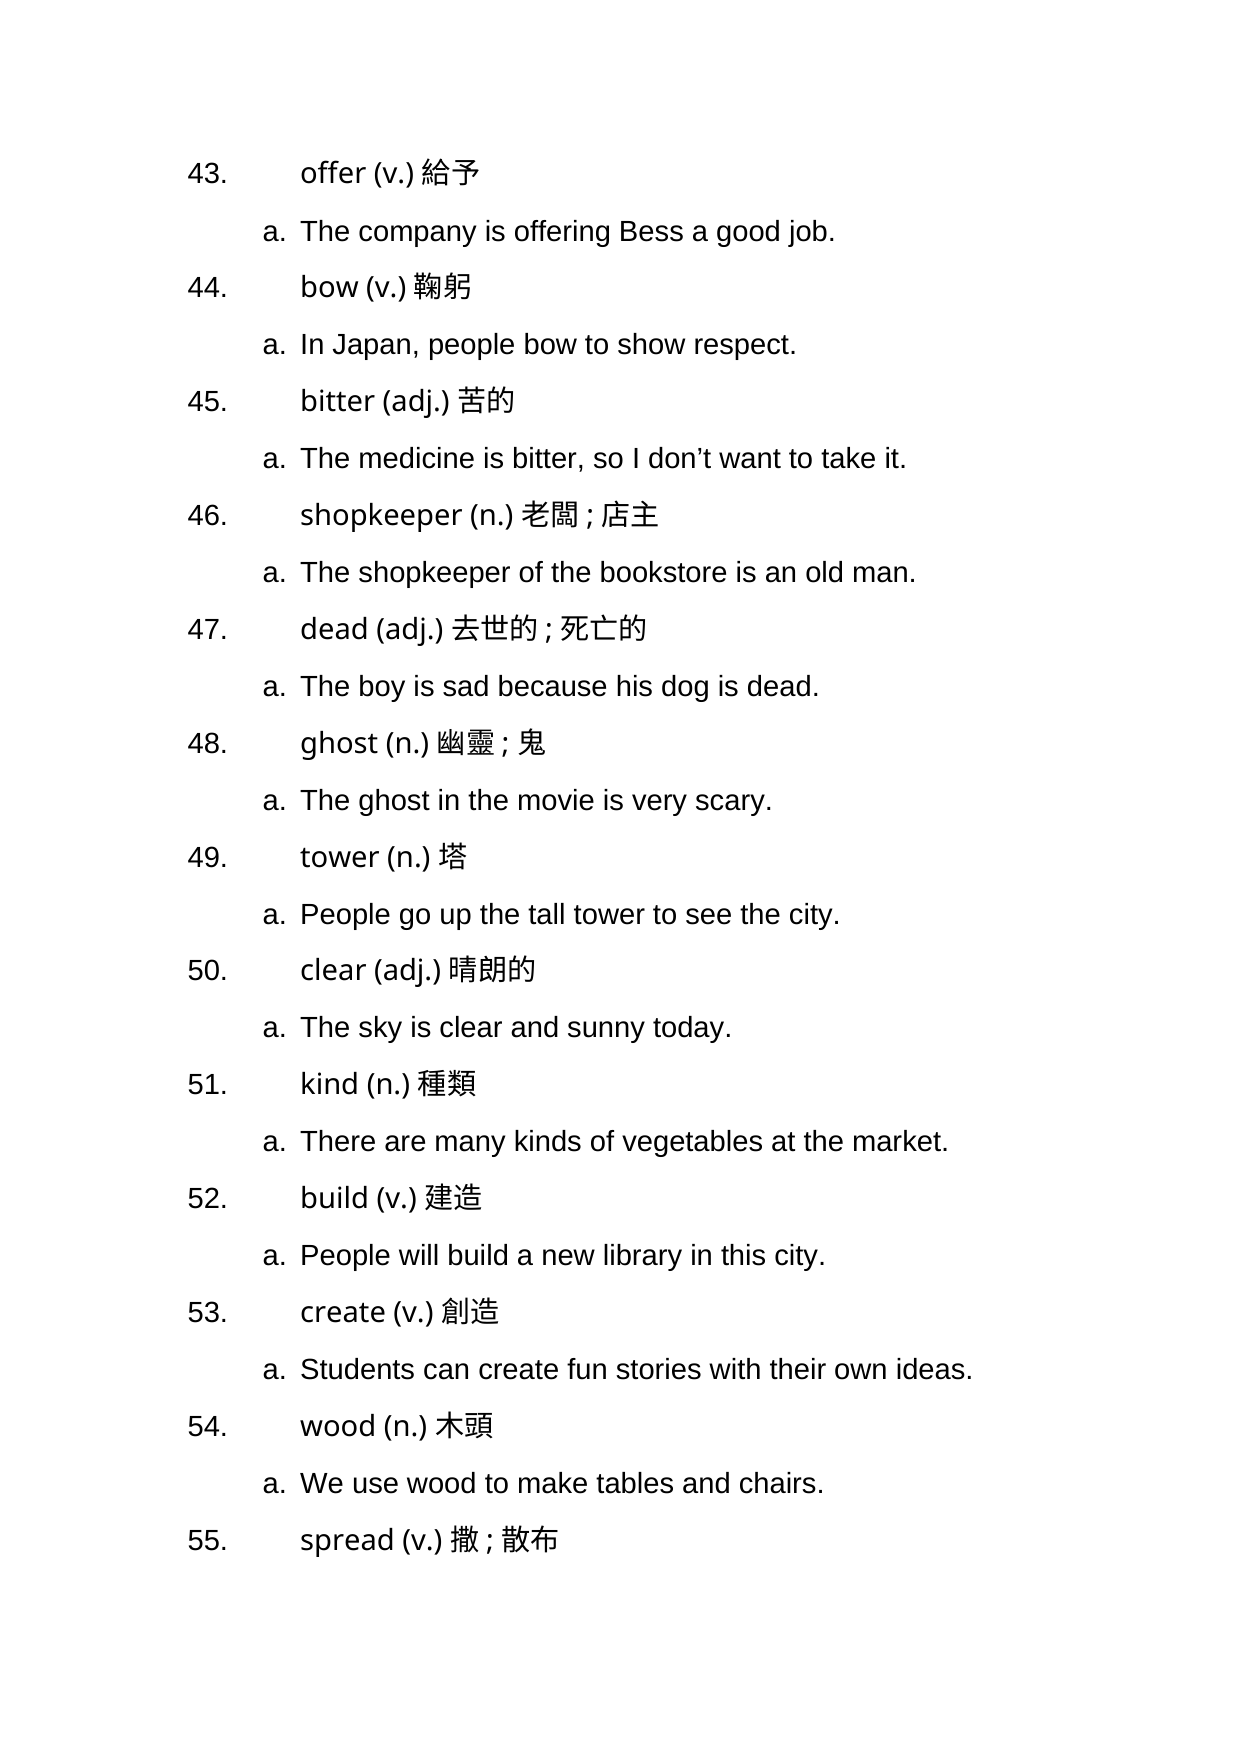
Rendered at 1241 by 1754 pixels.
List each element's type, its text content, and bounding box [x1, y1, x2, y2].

list The boy is sad because his dog is dead. [262, 669, 1090, 702]
list ghost (n.) 幽靈 ; 鬼 [187, 719, 1090, 762]
list The medicine is bitter, so I don’t want to take it. [262, 441, 1090, 475]
list tower (n.) 塔 [187, 833, 1090, 876]
list The company is offering Bess a good job. [262, 213, 1090, 247]
list bitter (adj.) 苦的 [187, 378, 1090, 420]
list wood (n.) 木頭 [187, 1402, 1090, 1445]
list dead (adj.) 去世的 ; 死亡的 [187, 605, 1090, 648]
list offer (v.) 給予 [187, 150, 1090, 192]
list bow (v.) 鞠躬 [187, 264, 1090, 306]
list shopkeeper (n.) 老闆 ; 店主 [187, 492, 1090, 534]
list There are many kinds of vegetables at the market. [262, 1124, 1090, 1158]
list create (v.) 創造 [187, 1288, 1090, 1331]
list In Japan, people bow to show respect. [262, 327, 1090, 361]
list Students can create fun stories with their own ideas. [262, 1352, 1090, 1386]
list The shopkeeper of the bookstore is an old man. [262, 555, 1090, 589]
list clear (adj.) 晴朗的 [187, 947, 1090, 989]
list kind (n.) 種類 [187, 1061, 1090, 1103]
list People will build a new library in this city. [262, 1238, 1090, 1272]
list The ghost in the movie is very scary. [262, 783, 1090, 816]
list build (v.) 建造 [187, 1175, 1090, 1217]
list The sky is clear and sunny today. [262, 1011, 1090, 1044]
list People go up the tall tower to see the city. [262, 897, 1090, 930]
list spread (v.) 撒 ; 散布 [187, 1516, 1090, 1559]
list We use wood to make tables and chairs. [262, 1466, 1090, 1499]
